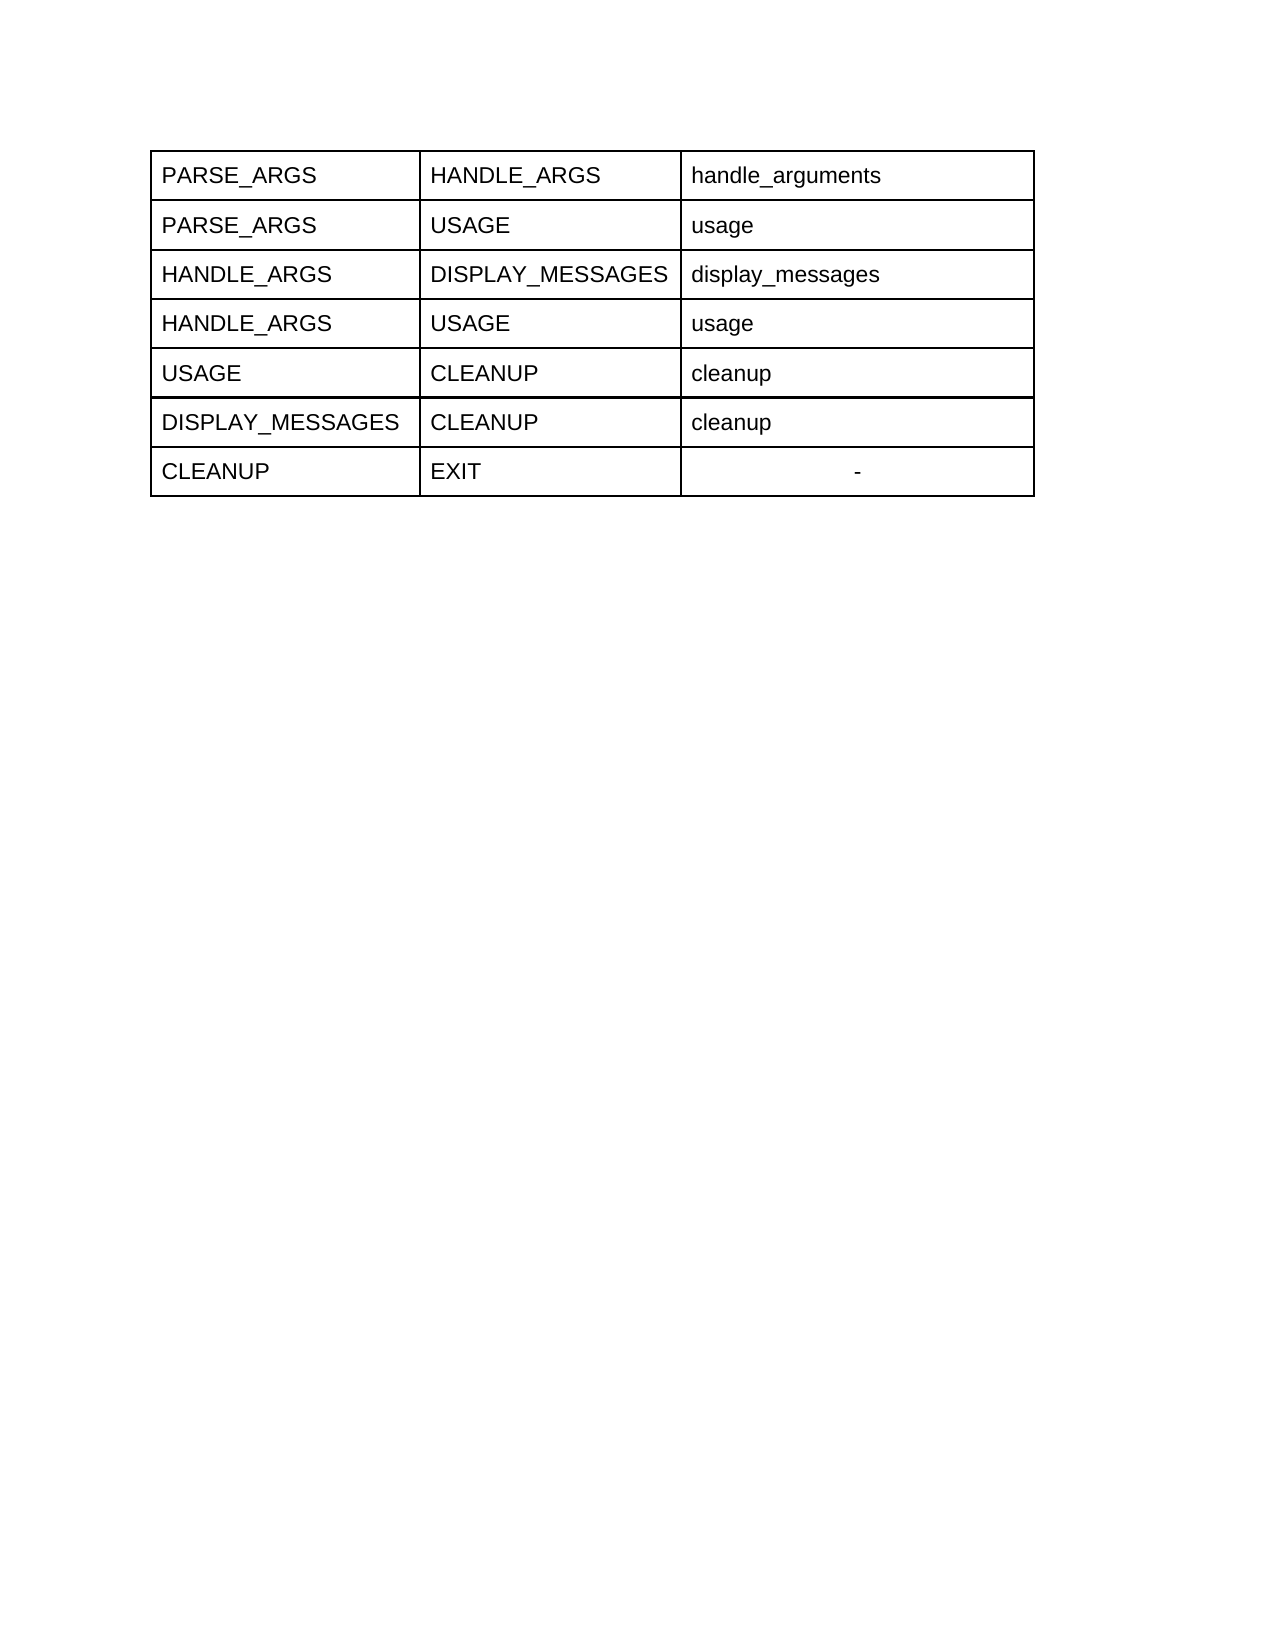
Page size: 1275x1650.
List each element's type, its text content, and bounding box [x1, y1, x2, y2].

table_cell CLEANUP [421, 349, 680, 396]
table_cell USAGE [421, 300, 680, 347]
table_cell DISPLAY_MESSAGES [152, 399, 419, 446]
table_cell PARSE_ARGS [152, 152, 419, 199]
table_cell CLEANUP [421, 399, 680, 446]
table_cell USAGE [152, 349, 419, 396]
table_cell cleanup [682, 399, 1033, 446]
table_cell HANDLE_ARGS [421, 152, 680, 199]
table_cell - [682, 448, 1033, 495]
table_cell DISPLAY_MESSAGES [421, 251, 680, 298]
table_cell usage [682, 300, 1033, 347]
table_cell HANDLE_ARGS [152, 251, 419, 298]
table_cell handle_arguments [682, 152, 1033, 199]
table_cell CLEANUP [152, 448, 419, 495]
table_cell PARSE_ARGS [152, 201, 419, 248]
table_cell display_messages [682, 251, 1033, 298]
table_cell EXIT [421, 448, 680, 495]
table_cell USAGE [421, 201, 680, 248]
table_cell cleanup [682, 349, 1033, 396]
table_cell HANDLE_ARGS [152, 300, 419, 347]
table_cell usage [682, 201, 1033, 248]
